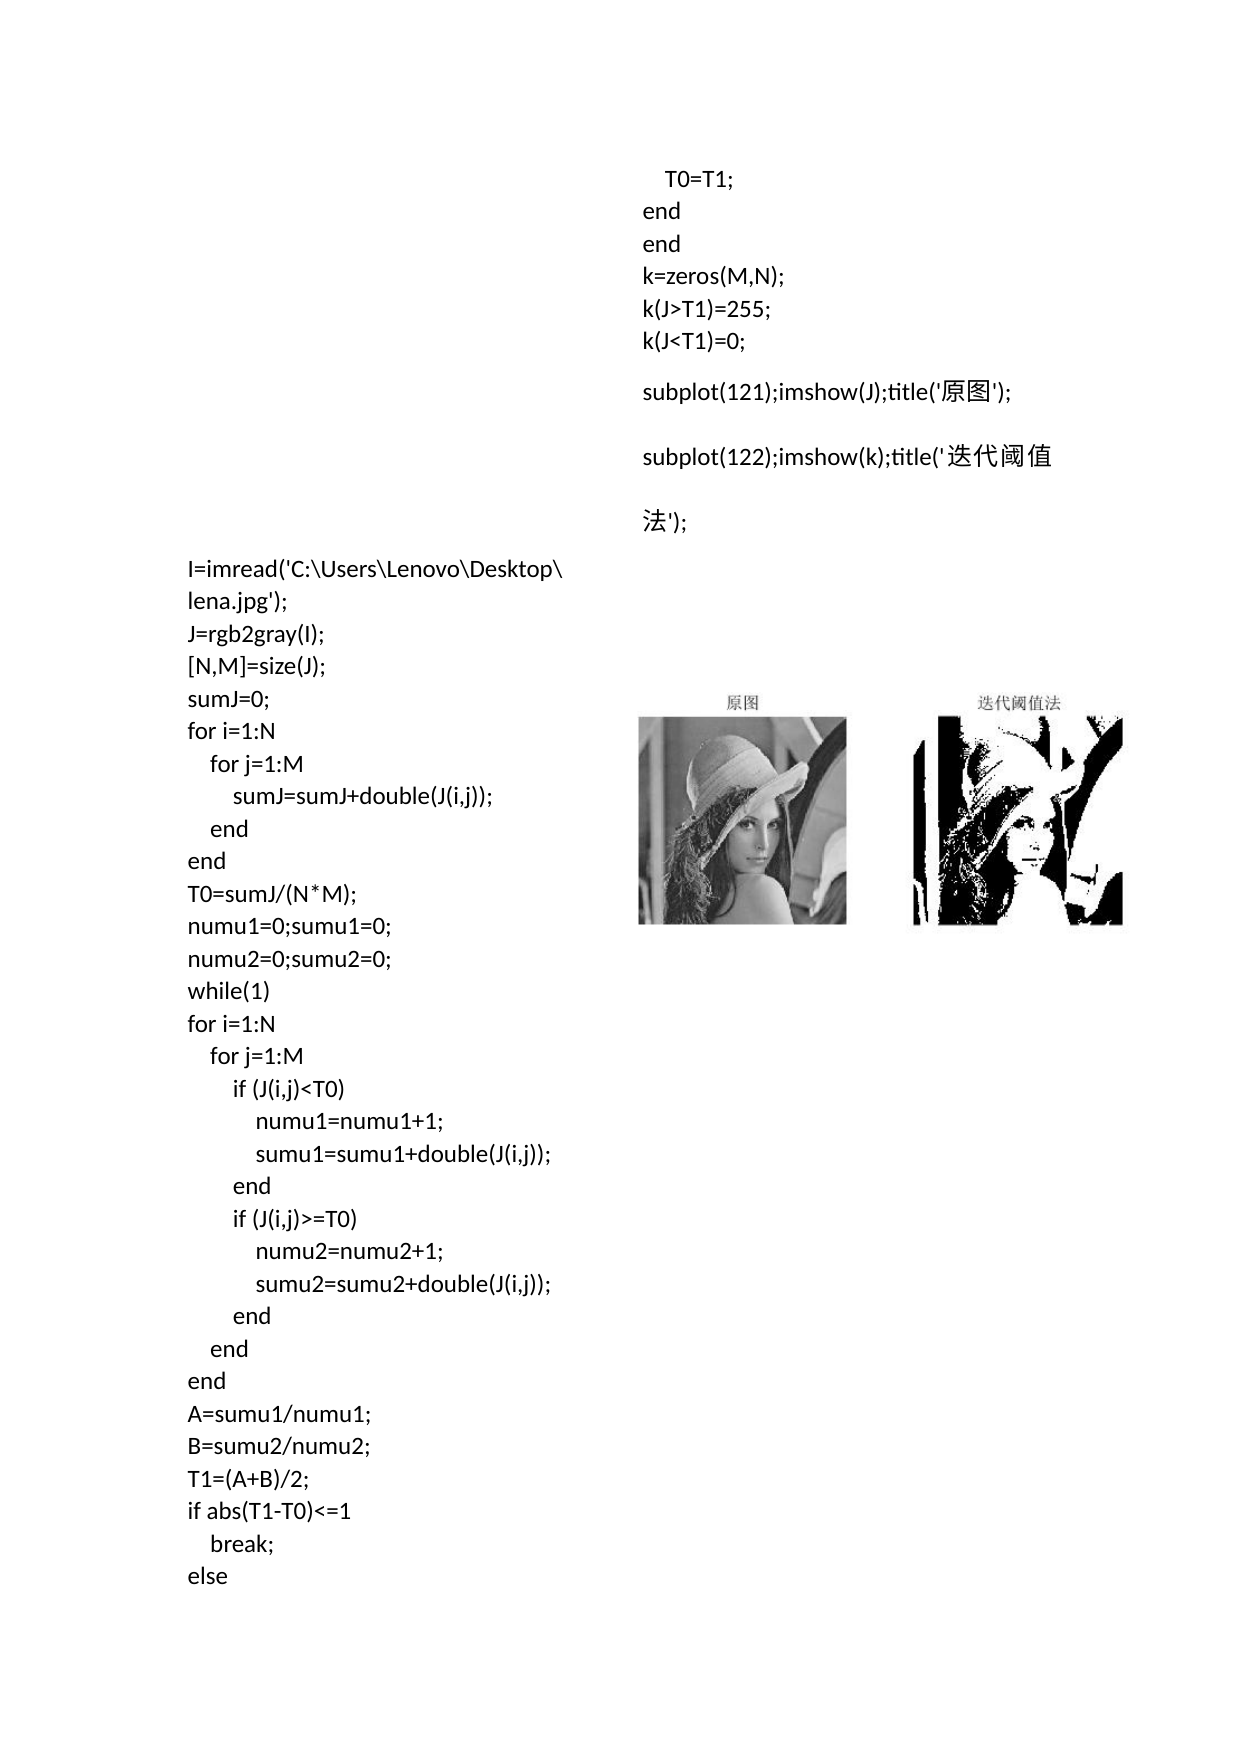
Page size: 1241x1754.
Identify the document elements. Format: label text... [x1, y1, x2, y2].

text if (J(i,j)<T0) [187, 1072, 598, 1104]
text subplot(122);imshow(k);title('迭代阈值法'); [642, 422, 1053, 552]
text for i=1:N [187, 1007, 557, 1039]
text end [187, 1169, 598, 1202]
text if abs(T1-T0)<=1 [187, 1494, 598, 1527]
text subplot(121);imshow(J);title('原图'); [642, 357, 1053, 422]
text T1=(A+B)/2; [187, 1462, 598, 1494]
text while(1) [187, 974, 557, 1007]
text J=rgb2gray(I); [187, 617, 557, 649]
text sumu1=sumu1+double(J(i,j)); [187, 1137, 598, 1169]
text T0=T1; [642, 162, 1053, 194]
text numu2=numu2+1; [187, 1234, 598, 1267]
text break; [187, 1527, 598, 1559]
text else [187, 1559, 598, 1592]
text end [642, 194, 1053, 227]
text sumu2=sumu2+double(J(i,j)); [187, 1267, 598, 1299]
text end [187, 812, 557, 844]
text end [187, 1332, 598, 1364]
text T0=sumJ/(N*M); [187, 877, 557, 909]
text for j=1:M [187, 1039, 598, 1072]
text sumJ=sumJ+double(J(i,j)); [187, 779, 557, 812]
text end [187, 1299, 598, 1332]
text A=sumu1/numu1; [187, 1397, 598, 1429]
text numu1=0;sumu1=0; [187, 909, 557, 942]
text end [187, 1364, 598, 1397]
text k(J>T1)=255; [642, 292, 1053, 324]
picture [557, 594, 1183, 1063]
text end [642, 227, 1053, 259]
text sumJ=0; [187, 682, 557, 714]
text B=sumu2/numu2; [187, 1429, 598, 1462]
text k(J<T1)=0; [642, 324, 1053, 357]
text if (J(i,j)>=T0) [187, 1202, 598, 1234]
text I=imread('C:\Users\Lenovo\Desktop\lena.jpg'); [187, 552, 598, 617]
text for j=1:M [187, 747, 557, 779]
text numu1=numu1+1; [187, 1104, 598, 1137]
text for i=1:N [187, 714, 557, 747]
text [N,M]=size(J); [187, 649, 557, 682]
text end [187, 844, 557, 877]
text k=zeros(M,N); [642, 259, 1053, 292]
text numu2=0;sumu2=0; [187, 942, 557, 974]
